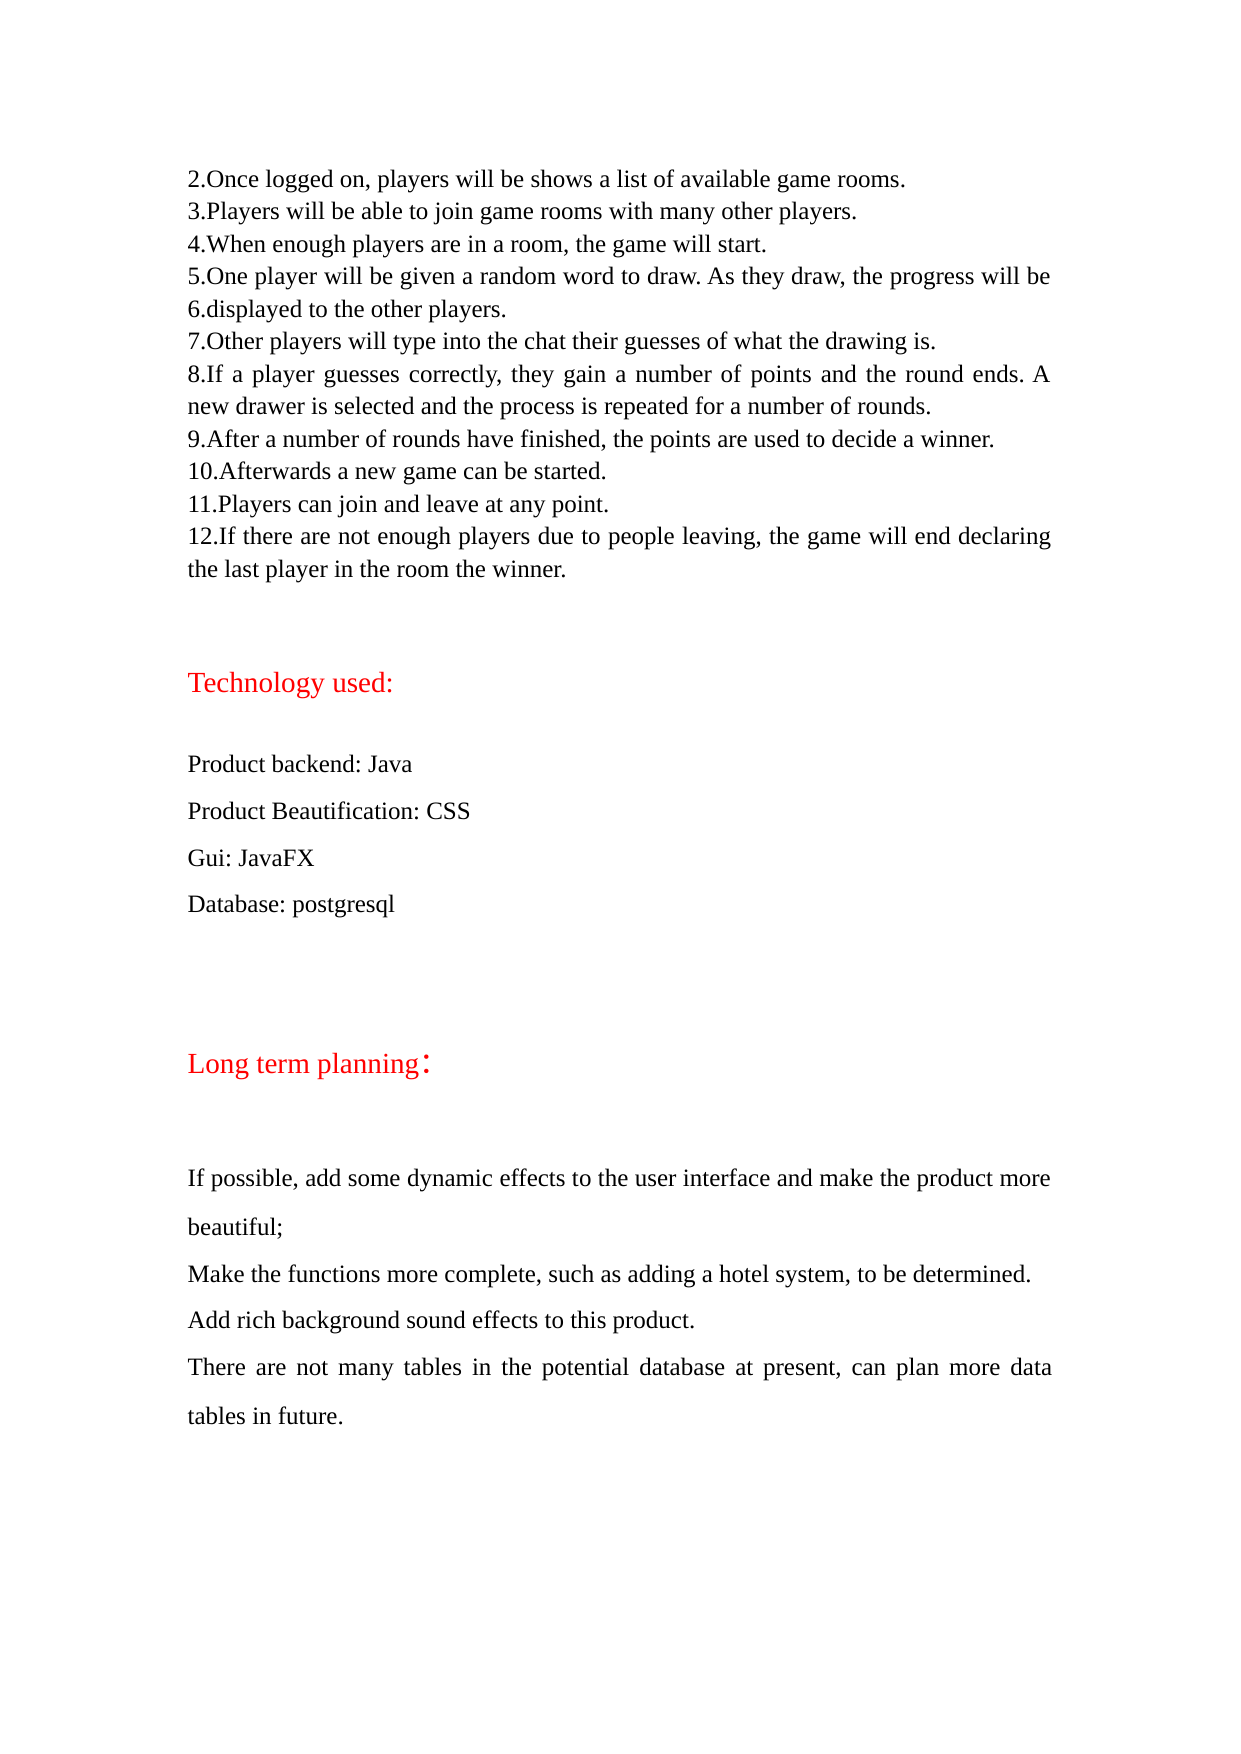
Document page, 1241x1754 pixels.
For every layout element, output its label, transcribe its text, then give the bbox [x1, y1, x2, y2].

text Product Beautification: CSS [187, 794, 1053, 826]
text There are not many tables in the potential database at present, can plan more data tables in future. [187, 1351, 1053, 1432]
text Gui: JavaFX [187, 841, 1053, 873]
text 4.When enough players are in a room, the game will start. [187, 227, 1053, 259]
text 3.Players will be able to join game rooms with many other players. [187, 194, 1053, 227]
text 2.Once logged on, players will be shows a list of available game rooms. [187, 162, 1053, 194]
text Long term planning： [187, 1028, 1053, 1093]
text If possible, add some dynamic effects to the user interface and make the product more beautiful; [187, 1161, 1053, 1242]
text Make the functions more complete, such as adding a hotel system, to be determined. [187, 1257, 1053, 1289]
text Add rich background sound effects to this product. [187, 1304, 1053, 1336]
text 10.Afterwards a new game can be started. [187, 454, 1053, 487]
text 5.One player will be given a random word to draw. As they draw, the progress will be 6.displayed to the other players. [187, 259, 1053, 324]
text Database: postgresql [187, 888, 1053, 920]
text 12.If there are not enough players due to people leaving, the game will end declaring the last player in the room the winner. [187, 519, 1053, 584]
text 9.After a number of rounds have finished, the points are used to decide a winner. [187, 422, 1053, 454]
text Product backend: Java [187, 747, 1053, 779]
text Technology used: [187, 649, 1053, 714]
text 11.Players can join and leave at any point. [187, 487, 1053, 519]
text 7.Other players will type into the chat their guesses of what the drawing is. [187, 324, 1053, 357]
text 8.If a player guesses correctly, they gain a number of points and the round ends. A new drawer is selected and the process is repeated for a number of rounds. [187, 357, 1053, 422]
